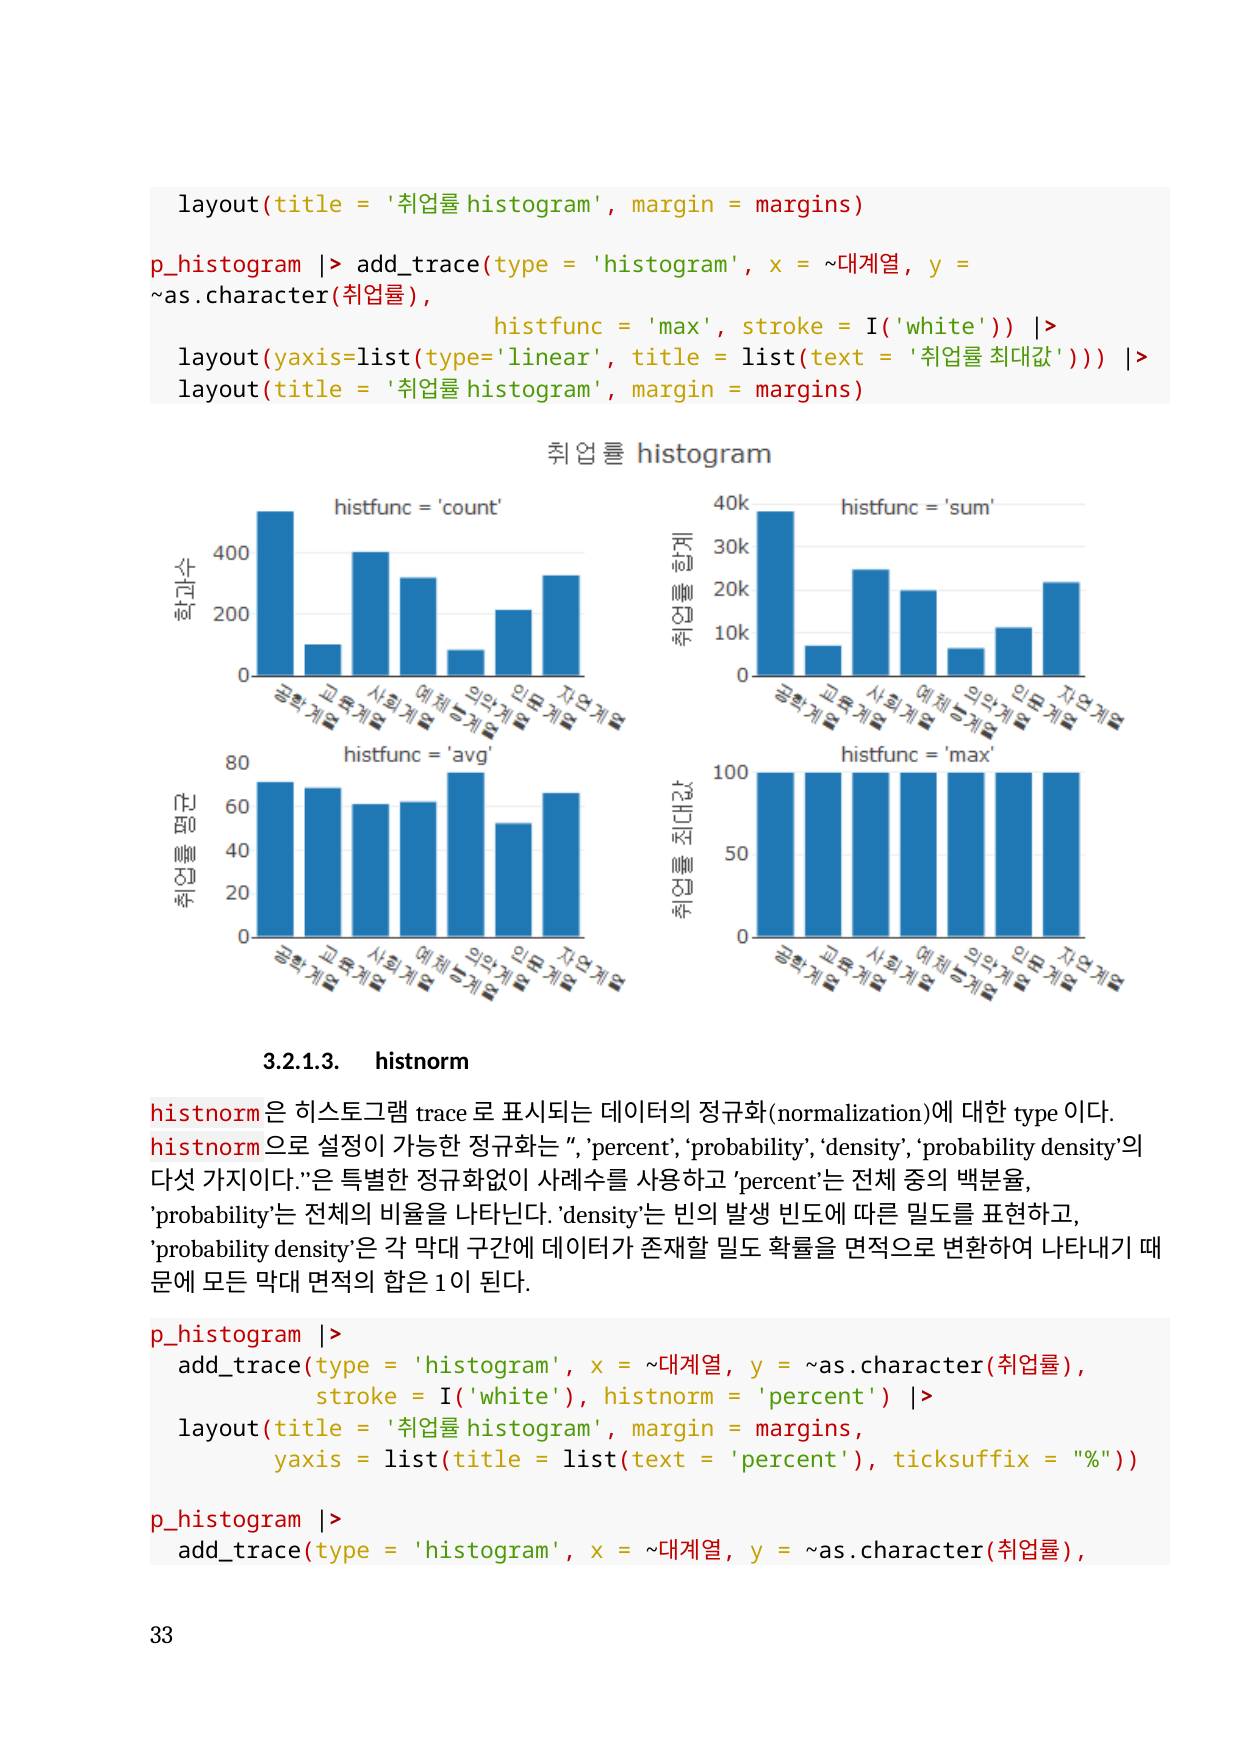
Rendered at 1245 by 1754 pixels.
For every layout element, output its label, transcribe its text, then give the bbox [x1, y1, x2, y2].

text histnorm은 히스토그램 trace로 표시되는 데이터의 정규화(normalization)에 대한 type이다. histnorm으로 설정이 가능한 정규화는 ’‘, ’percent’, ‘probability’, ‘density’, ‘probability density’의 다섯 가지이다.’’은 특별한 정규화없이 사례수를 사용하고 ’percent’는 전체 중의 백분율, ’probability’는 전체의 비율을 나타닌다. ’density’는 빈의 발생 빈도에 따른 밀도를 표현하고, ’probability density’은 각 막대 구간에 데이터가 존재할 밀도 확률을 면적으로 변환하여 나타내기 때문에 모든 막대 면적의 합은 1이 된다. [150, 1095, 1170, 1299]
subtitle histnorm [262, 1045, 1170, 1076]
picture [172, 424, 1148, 1025]
